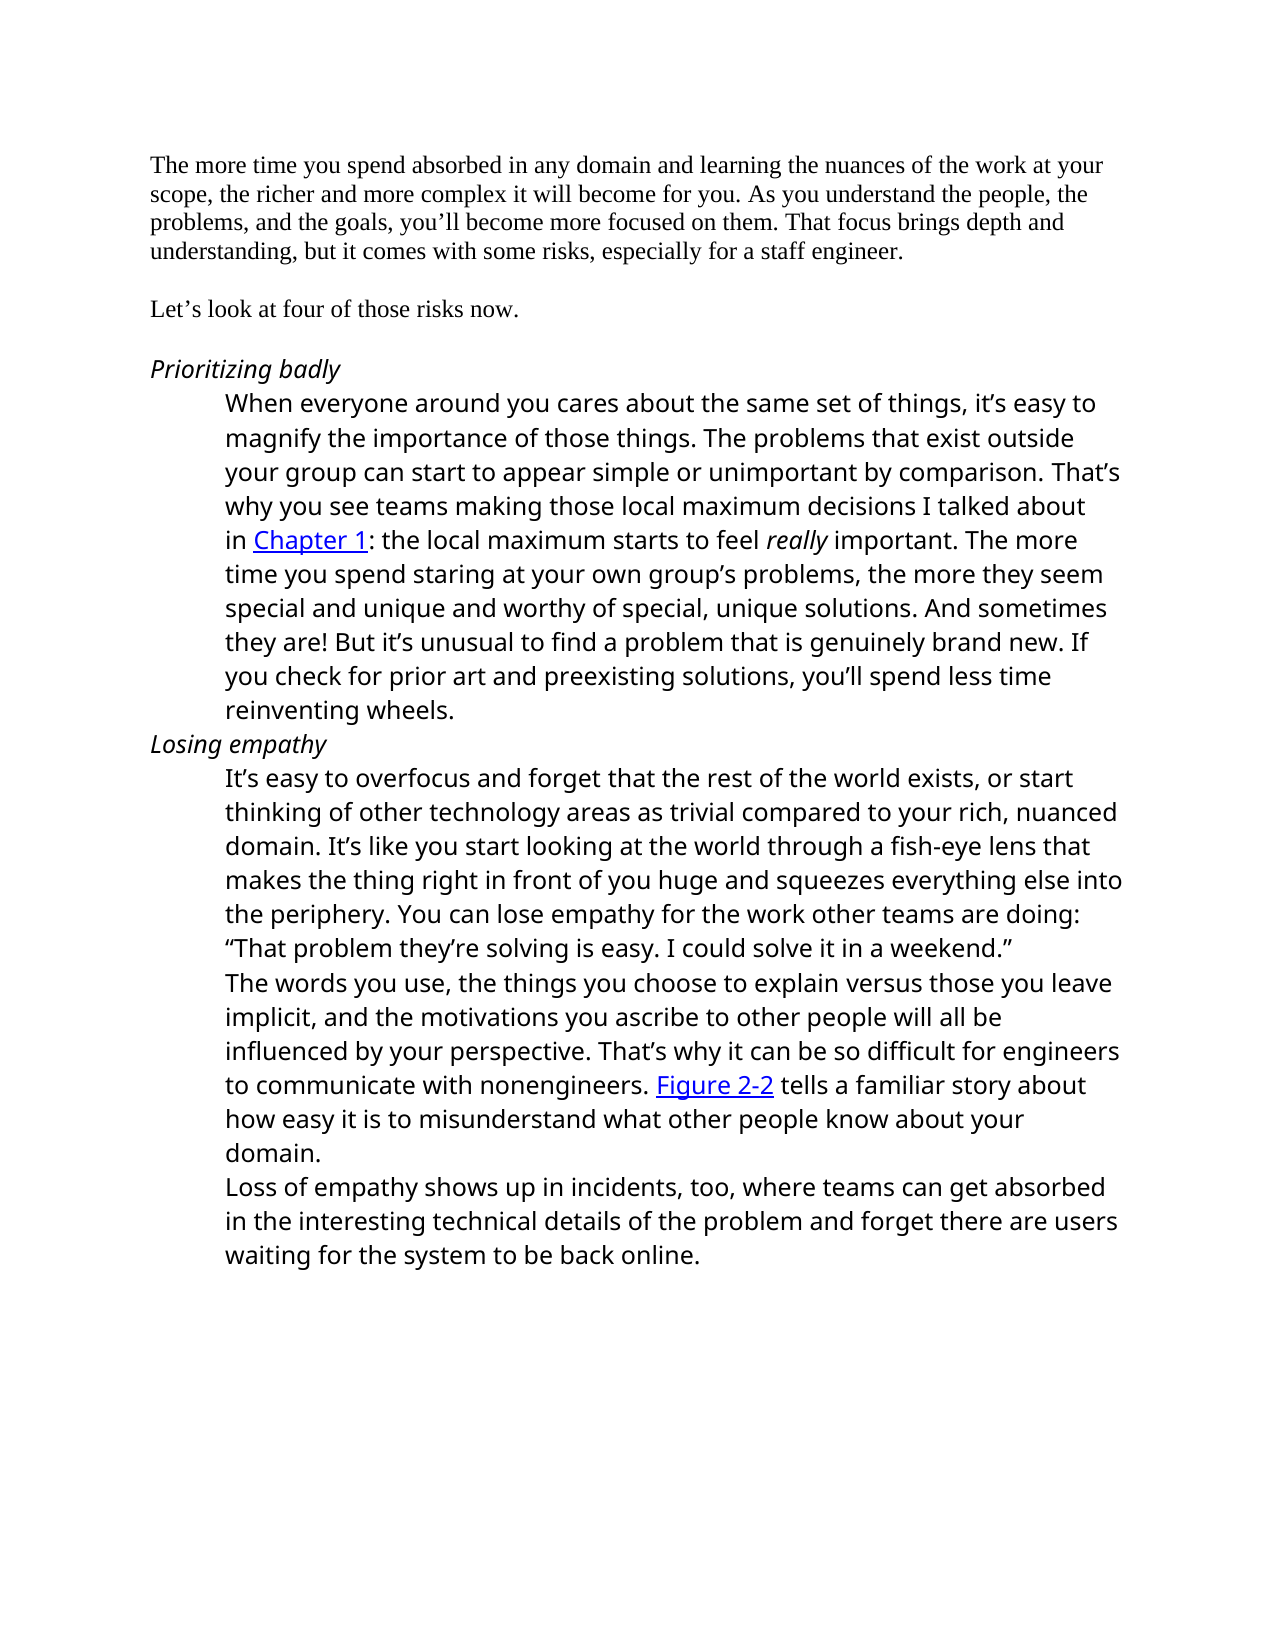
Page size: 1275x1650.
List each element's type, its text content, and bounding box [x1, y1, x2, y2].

text The words you use, the things you choose to explain versus those you leave implicit, and the motivations you ascribe to other people will all be influenced by your perspective. That’s why it can be so difficult for engineers to communicate with nonengineers. Figure 2-2 tells a familiar story about how easy it is to misunderstand what other people know about your domain. [225, 965, 1125, 1169]
text The more time you spend absorbed in any domain and learning the nuances of the work at your scope, the richer and more complex it will become for you. As you understand the people, the problems, and the goals, you’ll become more focused on them. That focus brings depth and understanding, but it comes with some risks, especially for a staff engineer. [150, 150, 1125, 265]
text When everyone around you cares about the same set of things, it’s easy to magnify the importance of those things. The problems that exist outside your group can start to appear simple or unimportant by comparison. That’s why you see teams making those local maximum decisions I talked about in Chapter 1: the local maximum starts to feel really important. The more time you spend staring at your own group’s problems, the more they seem special and unique and worthy of special, unique solutions. And sometimes they are! But it’s unusual to find a problem that is genuinely brand new. If you check for prior art and preexisting solutions, you’ll spend less time reinventing wheels. [225, 386, 1125, 727]
text Loss of empathy shows up in incidents, too, where teams can get absorbed in the interesting technical details of the problem and forget there are users waiting for the system to be back online. [225, 1169, 1125, 1272]
text Let’s look at four of those risks now. [150, 294, 1125, 323]
text It’s easy to overfocus and forget that the rest of the world exists, or start thinking of other technology areas as trivial compared to your rich, nuanced domain. It’s like you start looking at the world through a fish-eye lens that makes the thing right in front of you huge and squeezes everything else into the periphery. You can lose empathy for the work other teams are doing: “That problem they’re solving is easy. I could solve it in a weekend.” [225, 761, 1125, 965]
text Prioritizing badly [150, 352, 1125, 386]
text Losing empathy [150, 727, 1125, 761]
